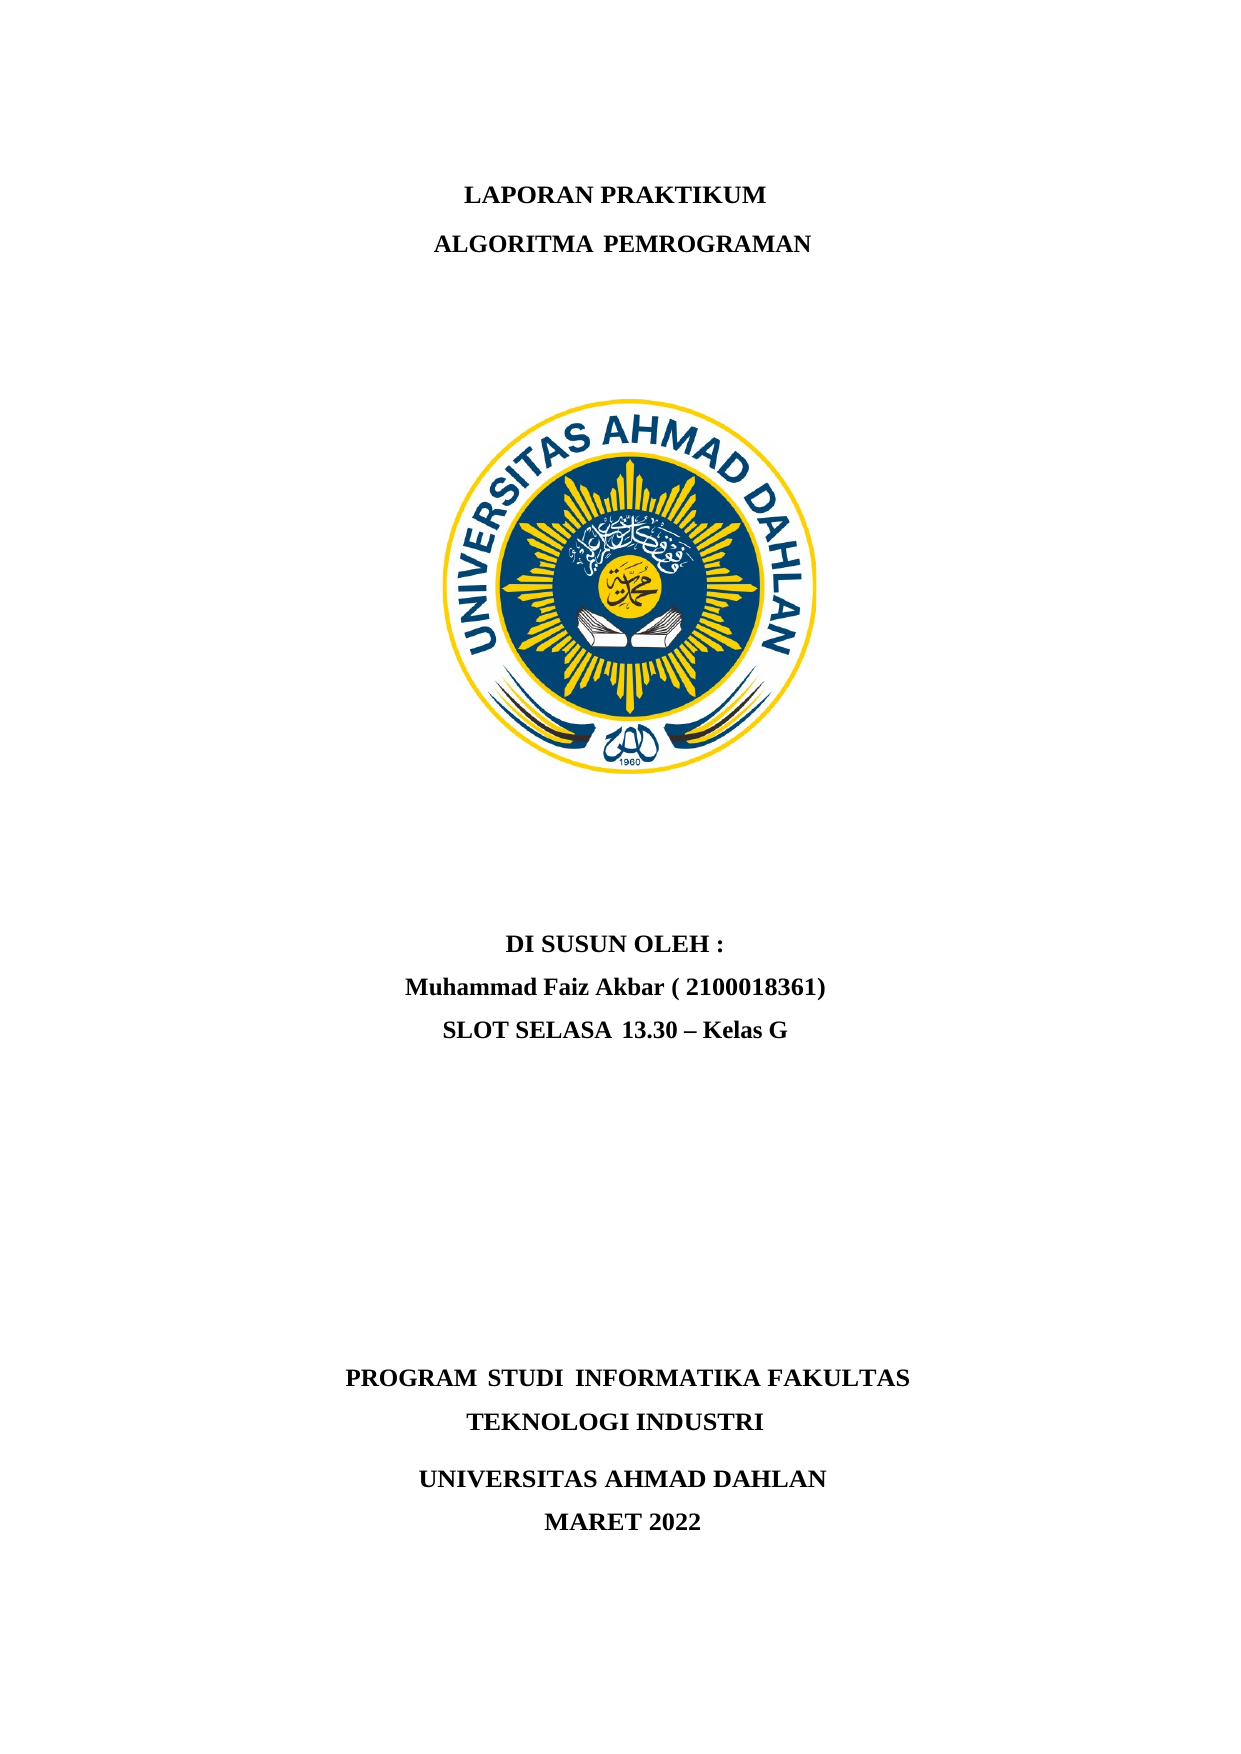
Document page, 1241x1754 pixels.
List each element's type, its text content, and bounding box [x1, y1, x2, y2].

text DI SUSUN OLEH : [150, 929, 1080, 958]
text LAPORAN PRAKTIKUM [150, 180, 1080, 209]
picture [442, 399, 817, 774]
text PROGRAM STUDI INFORMATIKA FAKULTAS [150, 1363, 1080, 1392]
text MARET 2022 [150, 1507, 1095, 1536]
text UNIVERSITAS AHMAD DAHLAN [150, 1464, 1095, 1493]
text ALGORITMA PEMROGRAMAN [150, 229, 1095, 258]
text Muhammad Faiz Akbar ( 2100018361) [150, 972, 1080, 1001]
text TEKNOLOGI INDUSTRI [150, 1407, 1080, 1435]
text SLOT SELASA 13.30 – Kelas G [150, 1015, 1080, 1044]
